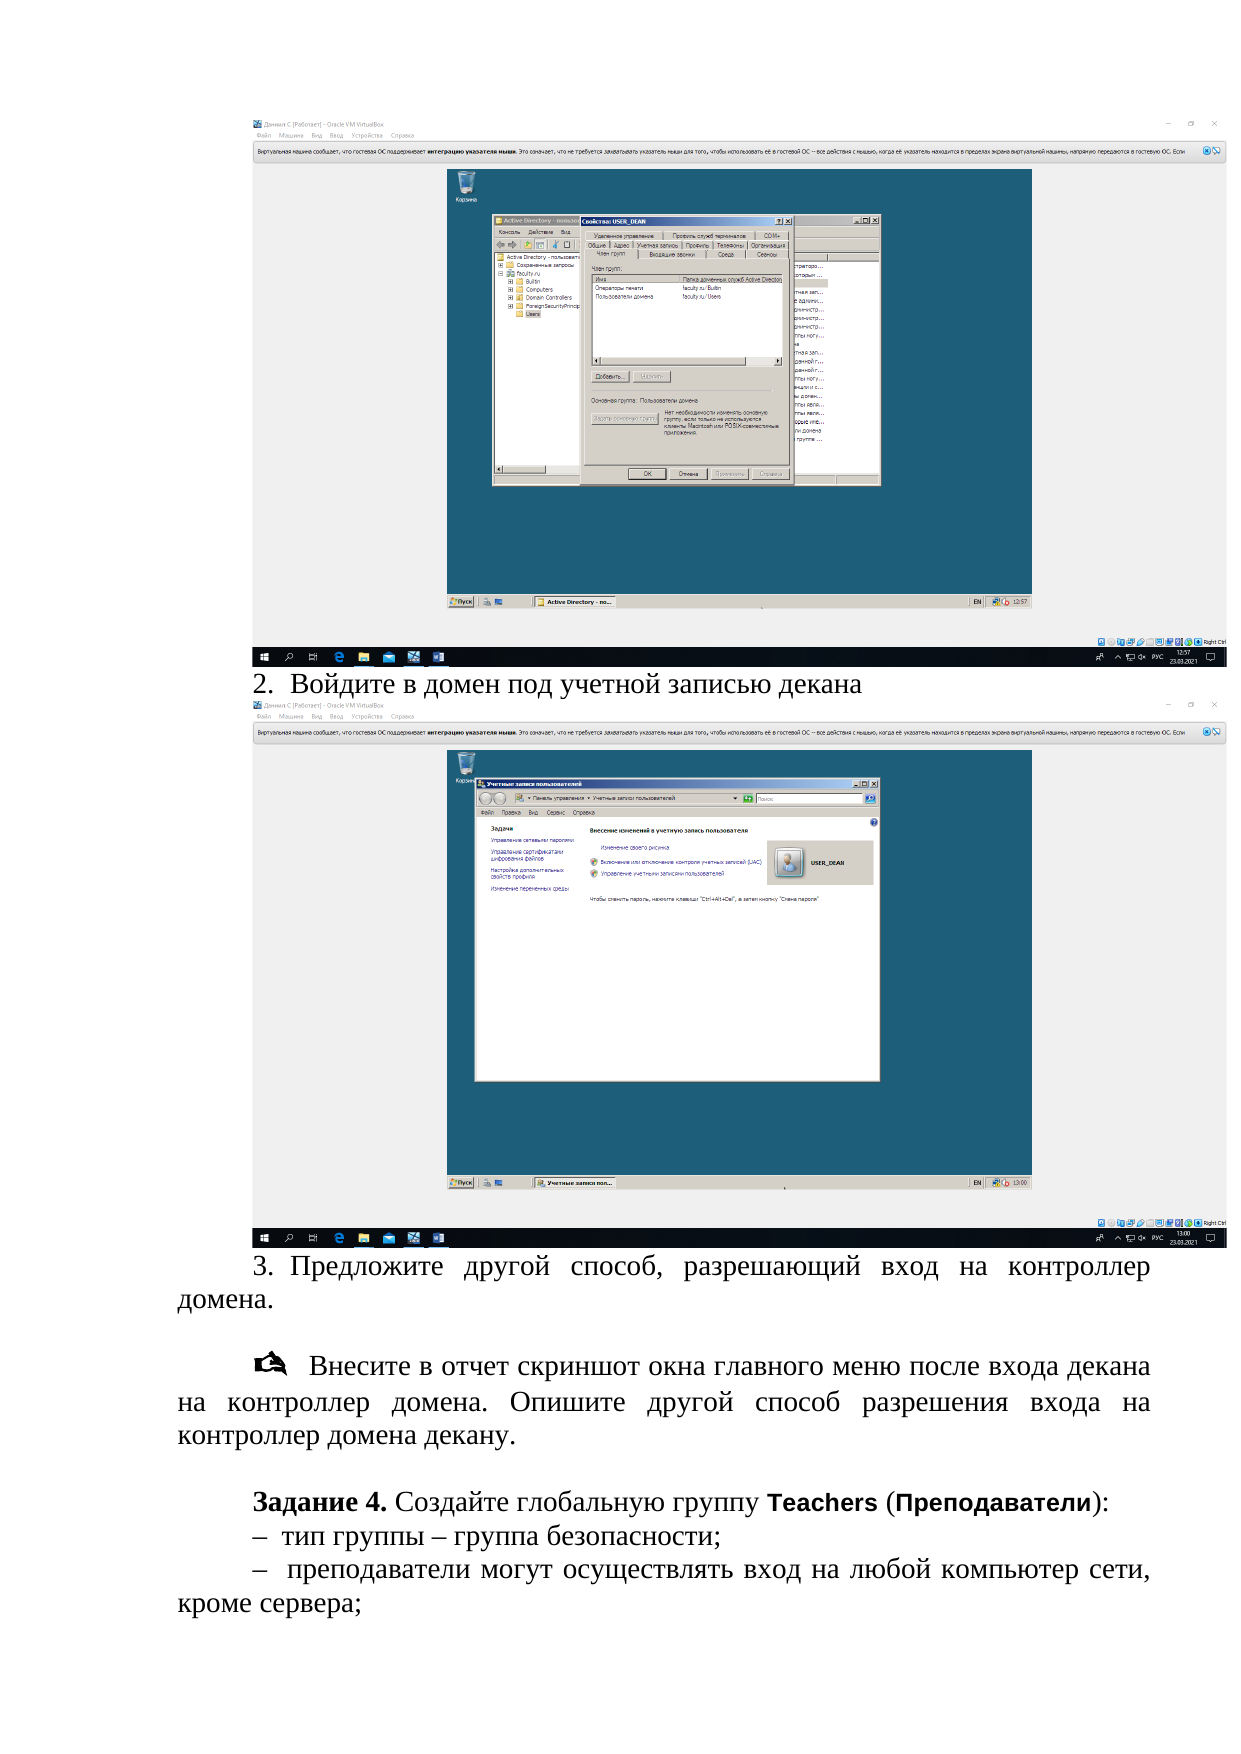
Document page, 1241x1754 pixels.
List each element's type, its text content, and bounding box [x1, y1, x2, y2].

list Внесите в отчет скриншот окна главного меню после входа декана на контроллер домена. Опишите другой способ разрешения входа на контроллер домена декану. [177, 1348, 1152, 1451]
text Задание 4. Создайте глобальную группу Teachers (Преподаватели): [177, 1484, 1152, 1518]
list Войдите в домен под учетной записью декана [177, 666, 1152, 700]
list Предложите другой способ, разрешающий вход на контроллер домена. [177, 1248, 1152, 1315]
text – преподаватели могут осуществлять вход на любой компьютер сети, кроме сервера; [177, 1552, 1152, 1619]
picture [252, 699, 1227, 1248]
picture [252, 118, 1227, 667]
text – тип группы – группа безопасности; [177, 1518, 1152, 1552]
